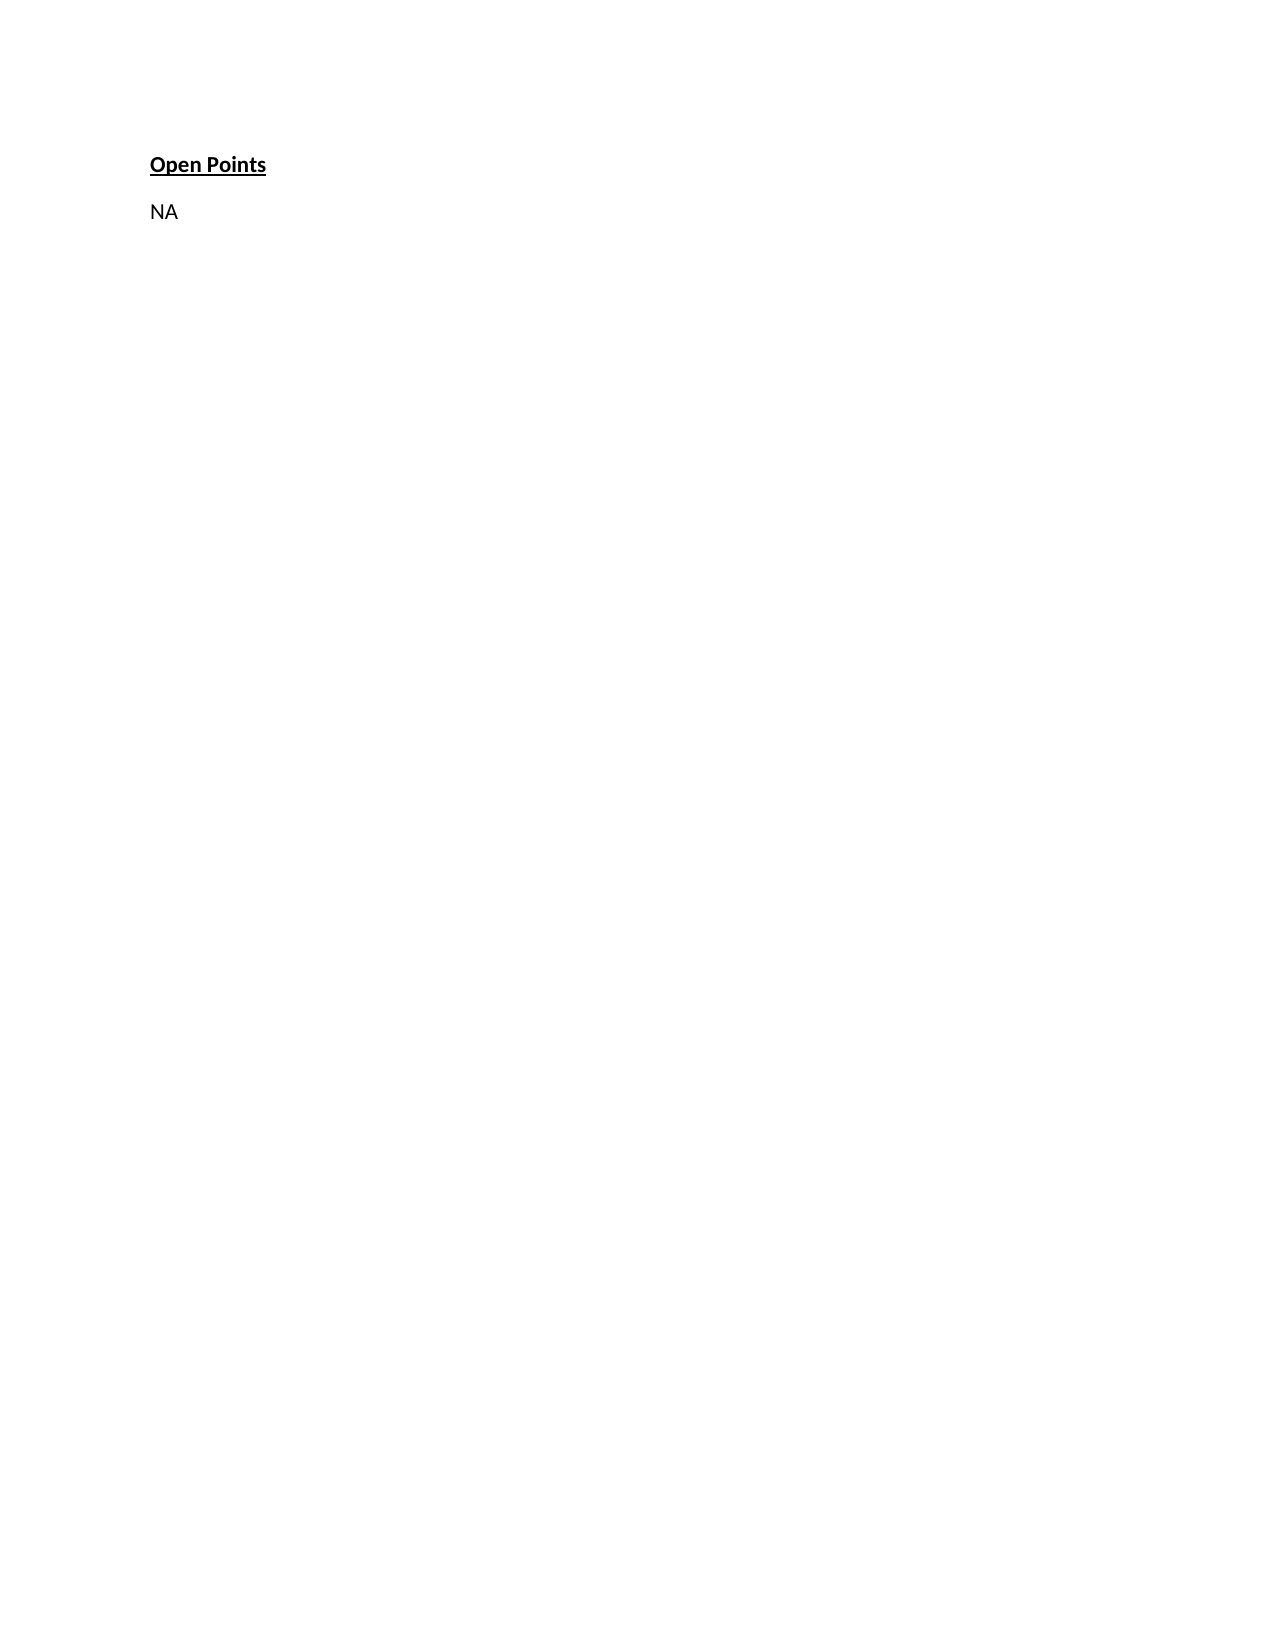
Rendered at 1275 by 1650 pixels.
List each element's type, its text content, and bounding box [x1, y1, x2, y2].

text NA [150, 197, 1125, 225]
text Open Points [150, 150, 1125, 178]
